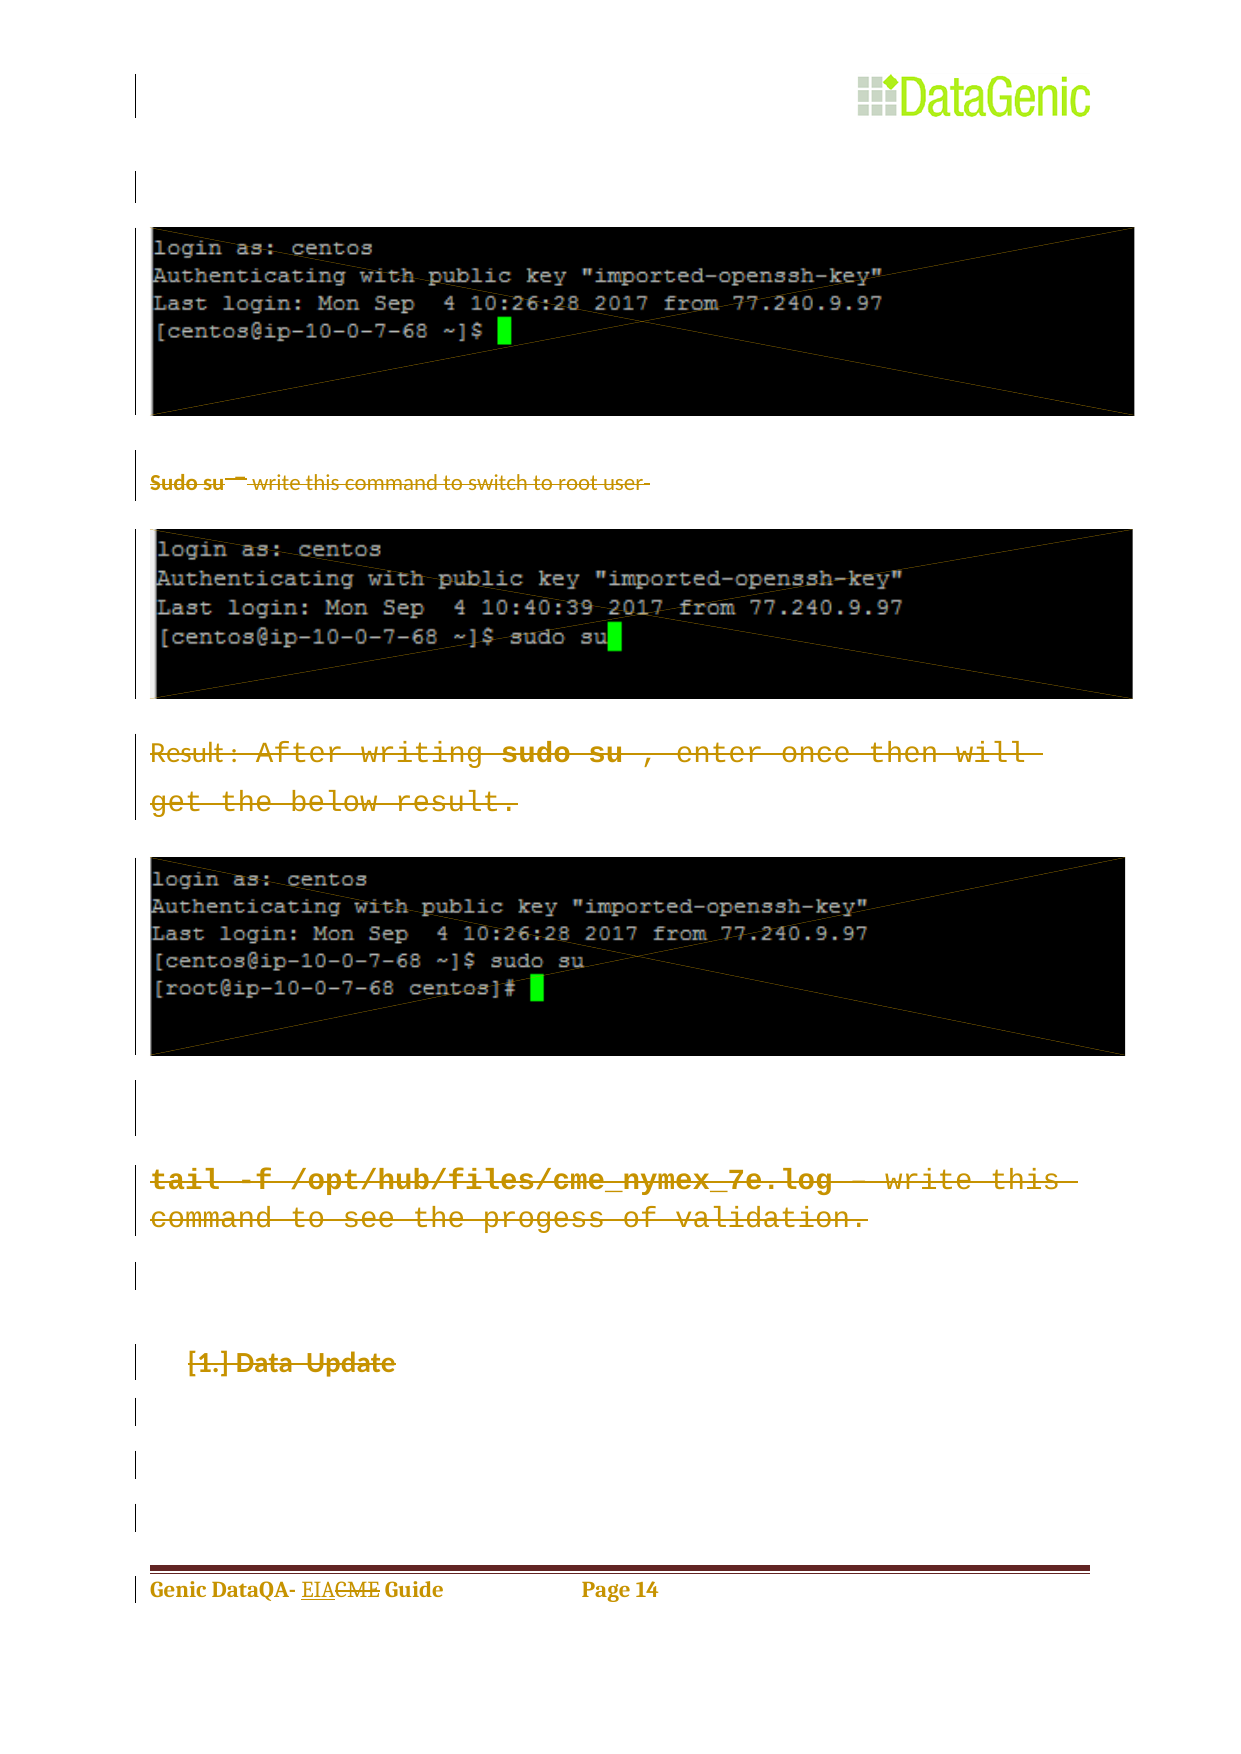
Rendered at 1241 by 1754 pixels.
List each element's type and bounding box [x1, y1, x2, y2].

picture [152, 322, 1132, 416]
picture [642, 858, 1125, 1054]
picture [153, 227, 1132, 321]
picture [155, 615, 1127, 699]
picture [150, 530, 635, 698]
picture [155, 529, 1128, 613]
picture [150, 229, 638, 414]
picture [150, 858, 633, 1054]
picture [646, 228, 1135, 415]
picture [152, 957, 1123, 1056]
picture [857, 73, 1091, 118]
picture [648, 530, 1133, 698]
picture [153, 857, 1121, 956]
